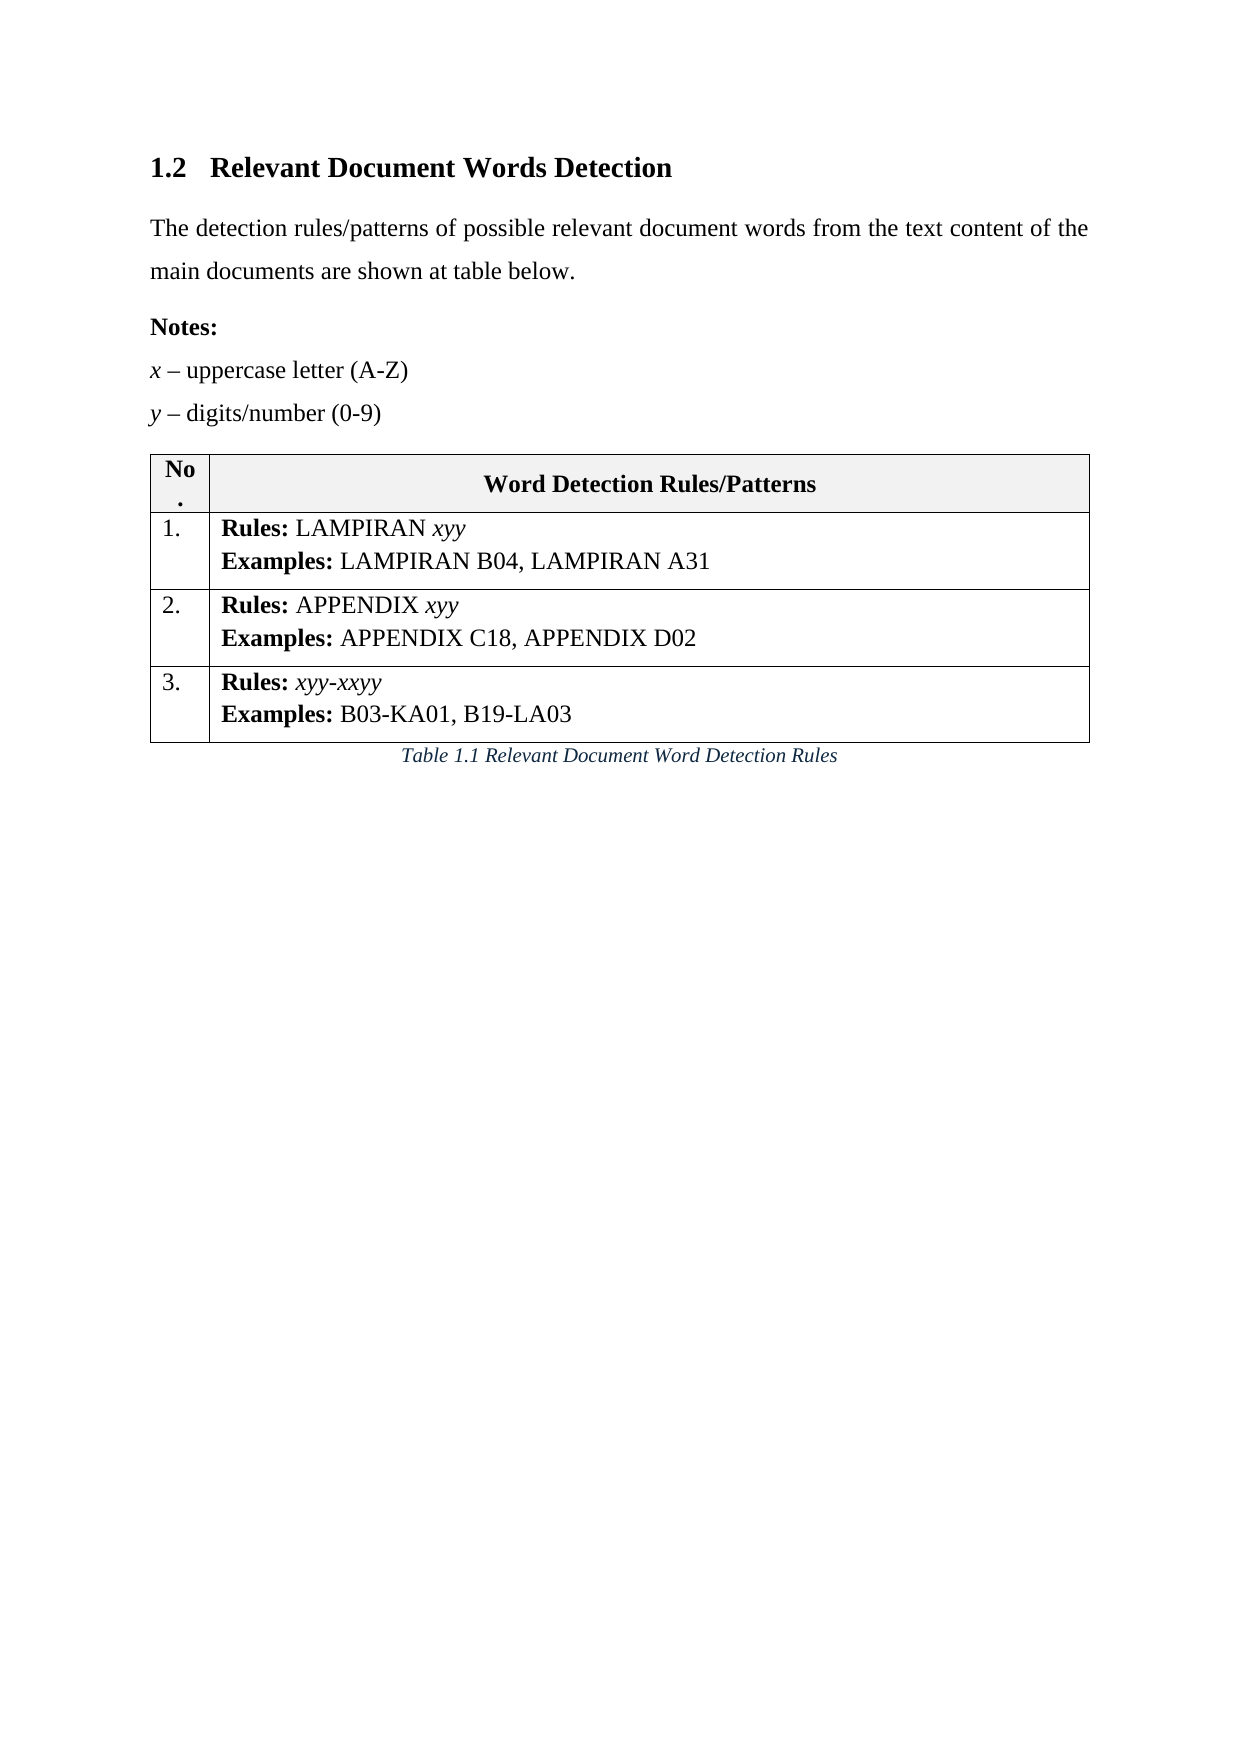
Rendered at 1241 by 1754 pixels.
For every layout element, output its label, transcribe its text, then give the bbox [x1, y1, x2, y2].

text The detection rules/patterns of possible relevant document words from the text content of the main documents are shown at table below. [150, 213, 1090, 285]
table_header Word Detection Rules/Patterns [210, 455, 1089, 512]
text Table 1.1 Relevant Document Word Detection Rules [150, 743, 1090, 767]
text y – digits/number (0-9) [150, 398, 1090, 427]
table_cell 1. [151, 513, 209, 589]
subtitle Relevant Document Words Detection [150, 150, 1090, 183]
text Notes: [150, 312, 1090, 340]
text x – uppercase letter (A-Z) [150, 355, 1090, 383]
table_header No. [151, 455, 209, 512]
table_cell Rules: LAMPIRAN xyy Examples: LAMPIRAN B04, LAMPIRAN A31 [210, 513, 1089, 589]
table_cell 2. [151, 590, 209, 666]
table_cell 3. [151, 667, 209, 742]
table_cell Rules: APPENDIX xyy Examples: APPENDIX C18, APPENDIX D02 [210, 590, 1089, 666]
table_cell Rules: xyy-xxyy Examples: B03-KA01, B19-LA03 [210, 667, 1089, 742]
